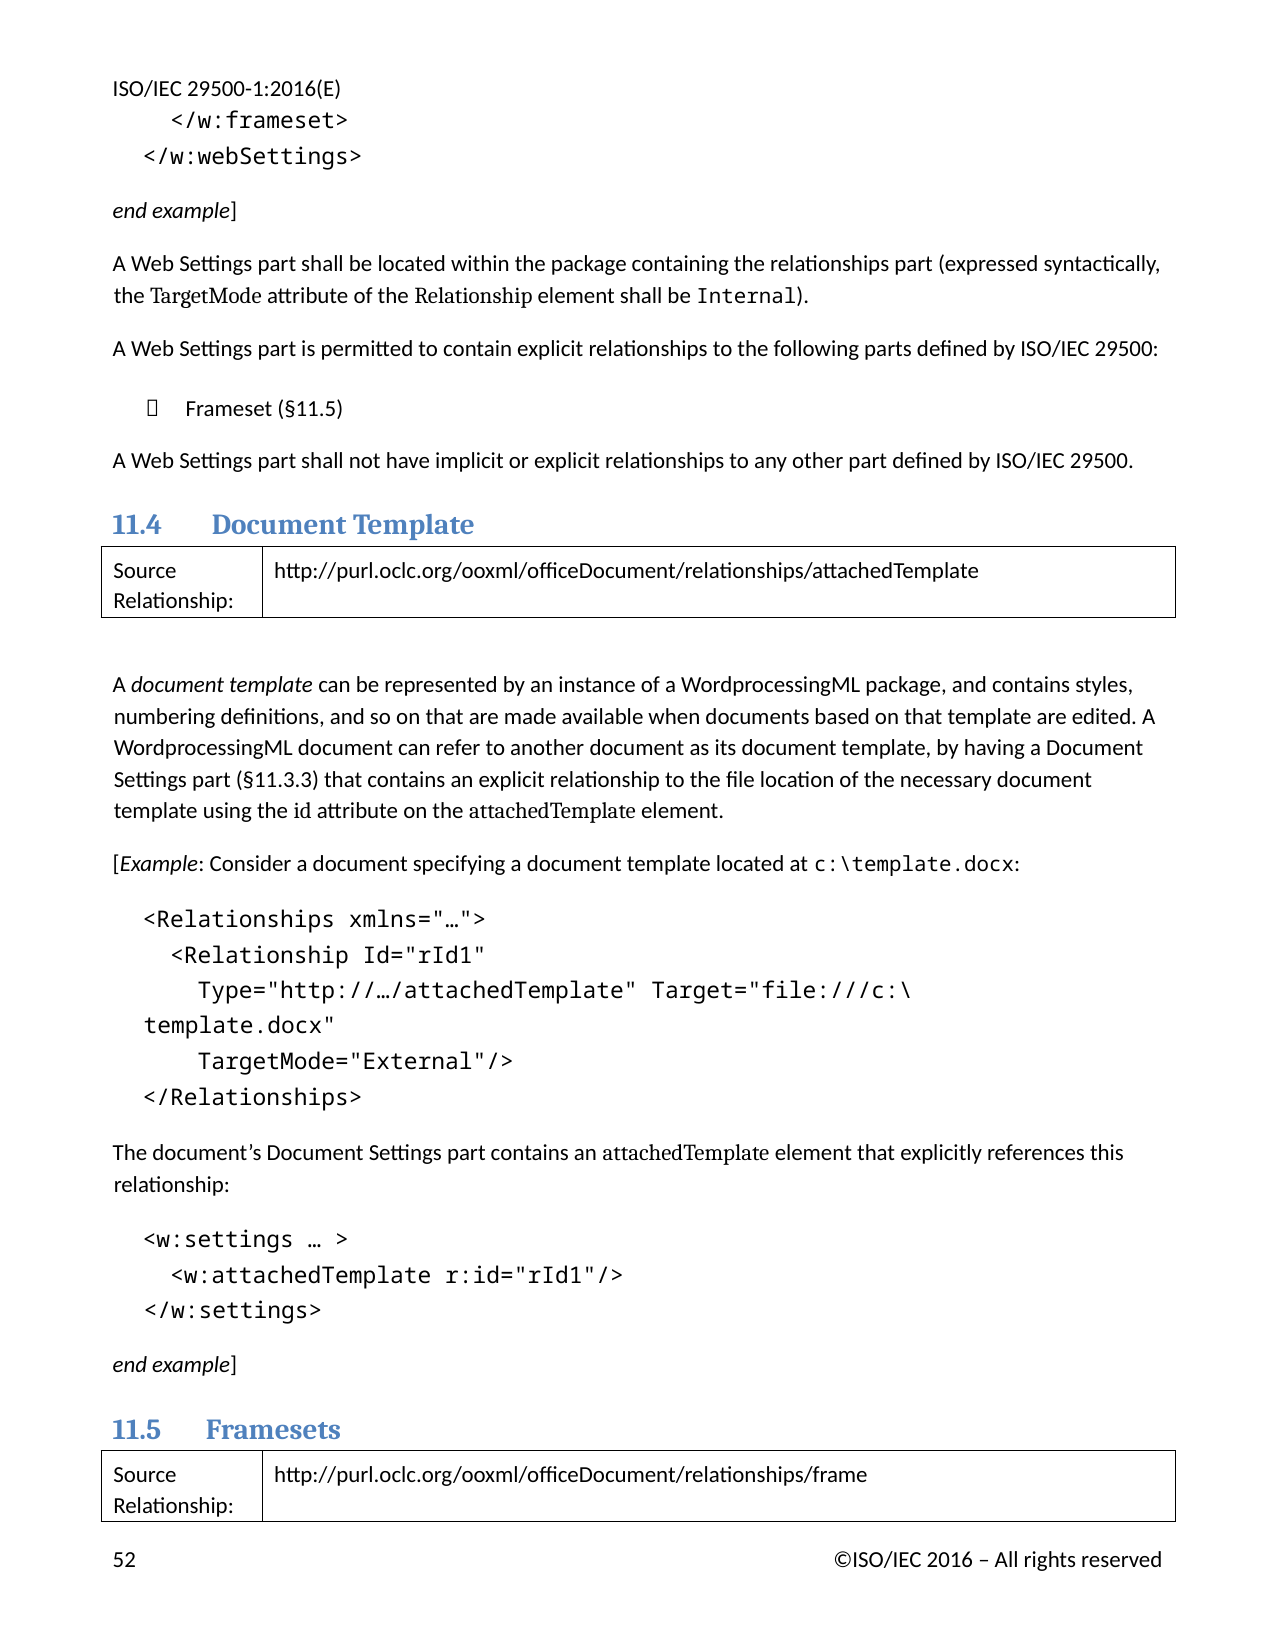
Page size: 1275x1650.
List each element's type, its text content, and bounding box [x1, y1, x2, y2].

text <Relationship Id="rId1" [142, 938, 1081, 970]
text  Frameset (§11.5) [112, 392, 1168, 423]
text </w:frameset> [142, 104, 1081, 135]
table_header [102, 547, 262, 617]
text A Web Settings part shall be located within the package containing the relationships part (expressed syntactically, the TargetMode attribute of the Relationship element shall be Internal). [112, 249, 1166, 309]
subtitle 11.5 Framesets [112, 1413, 1168, 1446]
text TargetMode="External"/> [142, 1045, 1081, 1076]
subtitle 11.4 Document Template [112, 508, 1168, 542]
text <Relationships xmlns="…"> [142, 903, 1081, 934]
text A Web Settings part is permitted to contain explicit relationships to the following parts defined by ISO/IEC 29500: [112, 334, 1166, 362]
text end example] [112, 1351, 1156, 1378]
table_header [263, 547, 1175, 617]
text end example] [112, 197, 1156, 224]
text Type="http://…/attachedTemplate" Target="file:///c:\template.docx" [142, 974, 1081, 1041]
text <w:settings … > [142, 1223, 1081, 1254]
text A Web Settings part shall not have implicit or explicit relationships to any other part defined by ISO/IEC 29500. [112, 446, 1166, 474]
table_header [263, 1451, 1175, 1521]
text </w:webSettings> [142, 140, 1081, 171]
text <w:attachedTemplate r:id="rId1"/> </w:settings> [142, 1259, 760, 1325]
text The document’s Document Settings part contains an attachedTemplate element that explicitly references this relationship: [112, 1138, 1166, 1198]
text [Example: Consider a document specifying a document template located at c:\template.docx: [112, 849, 1166, 878]
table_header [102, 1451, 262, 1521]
text </Relationships> [142, 1081, 1081, 1112]
text A document template can be represented by an instance of a WordprocessingML package, and contains styles, numbering definitions, and so on that are made available when documents based on that template are edited. A WordprocessingML document can refer to another document as its document template, by having a Document Settings part (§11.3.3) that contains an explicit relationship to the file location of the necessary document template using the id attribute on the attachedTemplate element. [112, 670, 1166, 824]
